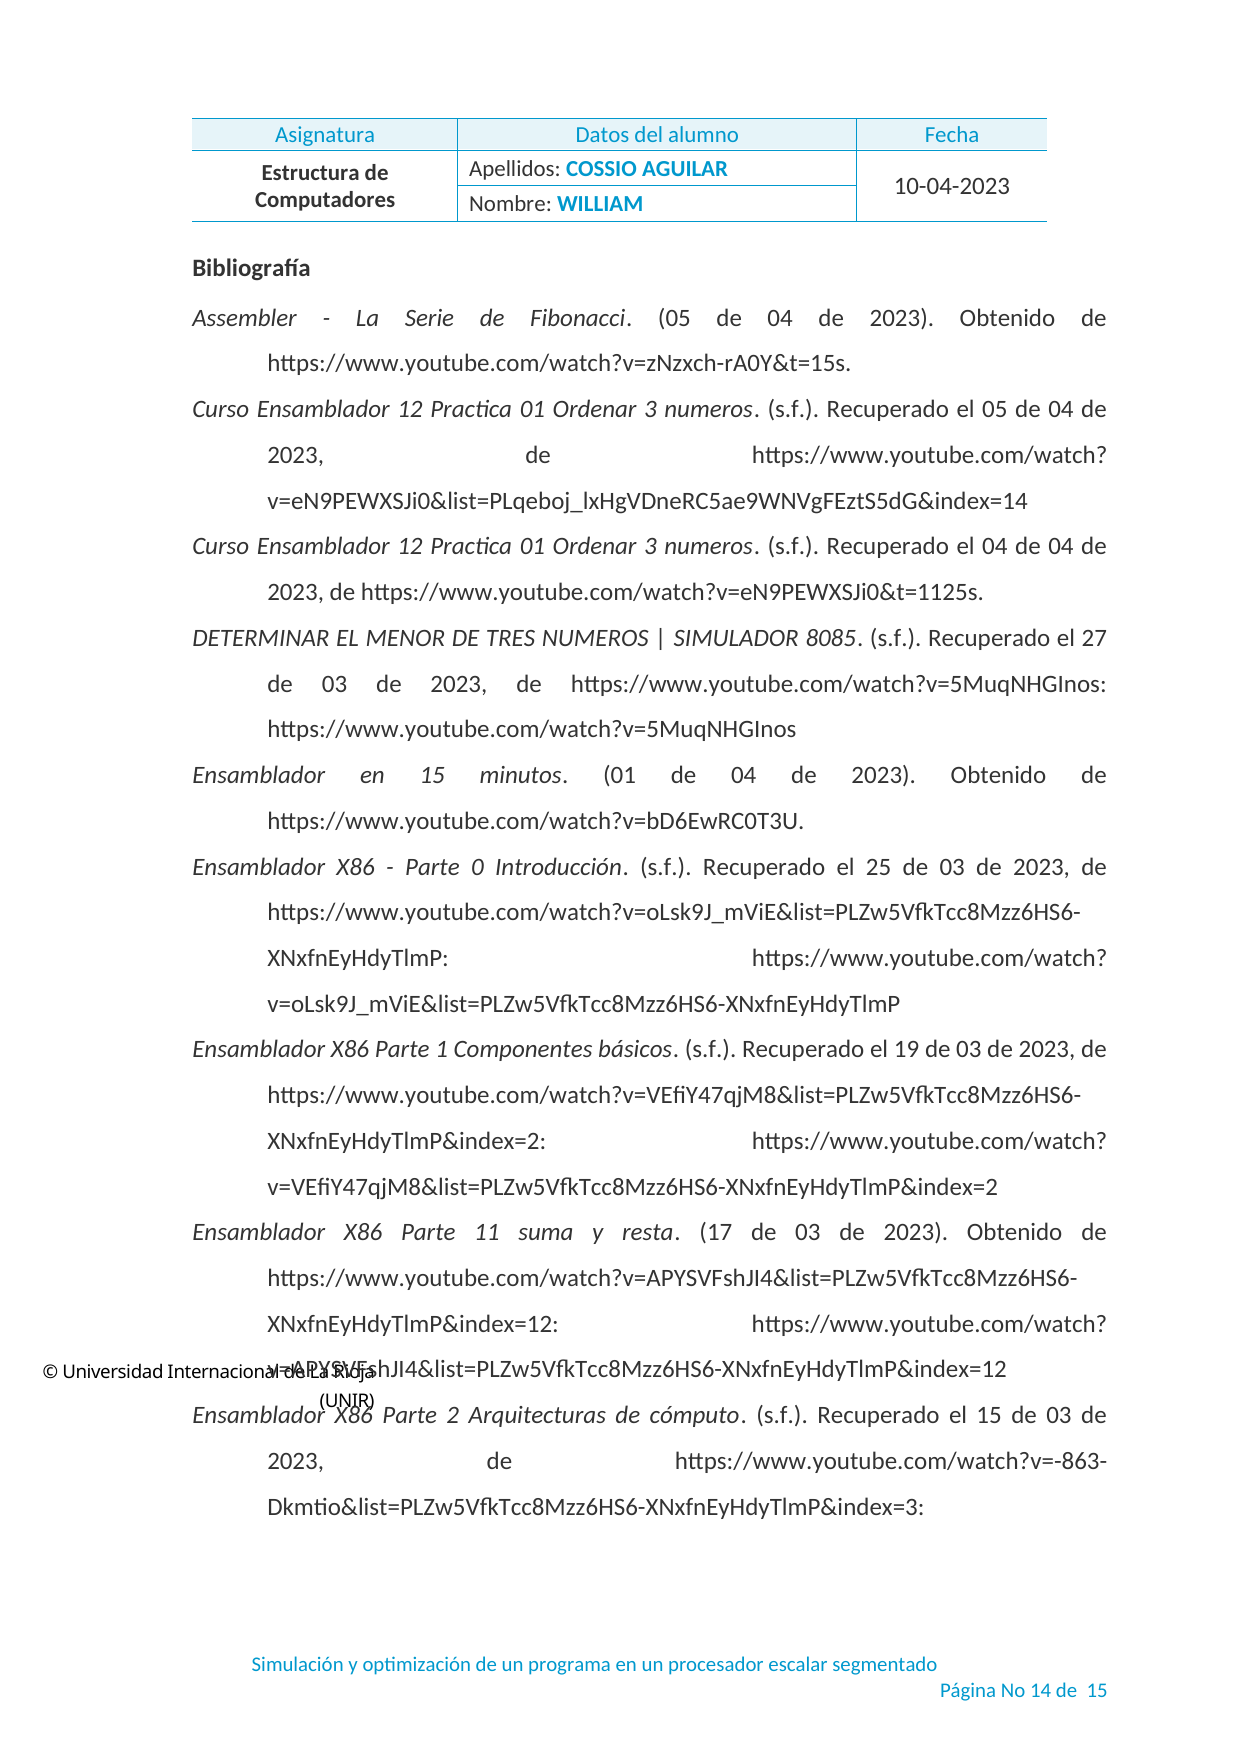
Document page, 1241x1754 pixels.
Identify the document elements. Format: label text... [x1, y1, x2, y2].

text Ensamblador X86 - Parte 0 Introducción. (s.f.). Recuperado el 25 de 03 de 2023, de https://www.youtube.com/watch?v=oLsk9J_mViE&list=PLZw5VfkTcc8Mzz6HS6-XNxfnEyHdyTlmP: https://www.youtube.com/watch?v=oLsk9J_mViE&list=PLZw5VfkTcc8Mzz6HS6-XNxfnEyHdyTlmP [192, 851, 1107, 1018]
text Curso Ensamblador 12 Practica 01 Ordenar 3 numeros. (s.f.). Recuperado el 05 de 04 de 2023, de https://www.youtube.com/watch?v=eN9PEWXSJi0&list=PLqeboj_lxHgVDneRC5ae9WNVgFEztS5dG&index=14 [192, 393, 1107, 515]
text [192, 1399, 1107, 1521]
text Ensamblador X86 Parte 1 Componentes básicos. (s.f.). Recuperado el 19 de 03 de 2023, de https://www.youtube.com/watch?v=VEfiY47qjM8&list=PLZw5VfkTcc8Mzz6HS6-XNxfnEyHdyTlmP&index=2: https://www.youtube.com/watch?v=VEfiY47qjM8&list=PLZw5VfkTcc8Mzz6HS6-XNxfnEyHdyTlmP&index=2 [192, 1033, 1107, 1201]
text Ensamblador en 15 minutos. (01 de 04 de 2023). Obtenido de https://www.youtube.com/watch?v=bD6EwRC0T3U. [192, 759, 1107, 835]
text Bibliografía [192, 252, 1107, 283]
text Assembler - La Serie de Fibonacci. (05 de 04 de 2023). Obtenido de https://www.youtube.com/watch?v=zNzxch-rA0Y&t=15s. [192, 302, 1107, 378]
text Curso Ensamblador 12 Practica 01 Ordenar 3 numeros. (s.f.). Recuperado el 04 de 04 de 2023, de https://www.youtube.com/watch?v=eN9PEWXSJi0&t=1125s. [192, 531, 1107, 607]
text DETERMINAR EL MENOR DE TRES NUMEROS | SIMULADOR 8085. (s.f.). Recuperado el 27 de 03 de 2023, de https://www.youtube.com/watch?v=5MuqNHGInos: https://www.youtube.com/watch?v=5MuqNHGInos [192, 622, 1107, 744]
text Ensamblador X86 Parte 11 suma y resta. (17 de 03 de 2023). Obtenido de https://www.youtube.com/watch?v=APYSVFshJI4&list=PLZw5VfkTcc8Mzz6HS6-XNxfnEyHdyTlmP&index=12: https://www.youtube.com/watch?v=APYSVFshJI4&list=PLZw5VfkTcc8Mzz6HS6-XNxfnEyHdyTlmP&index=12 [192, 1216, 1107, 1384]
